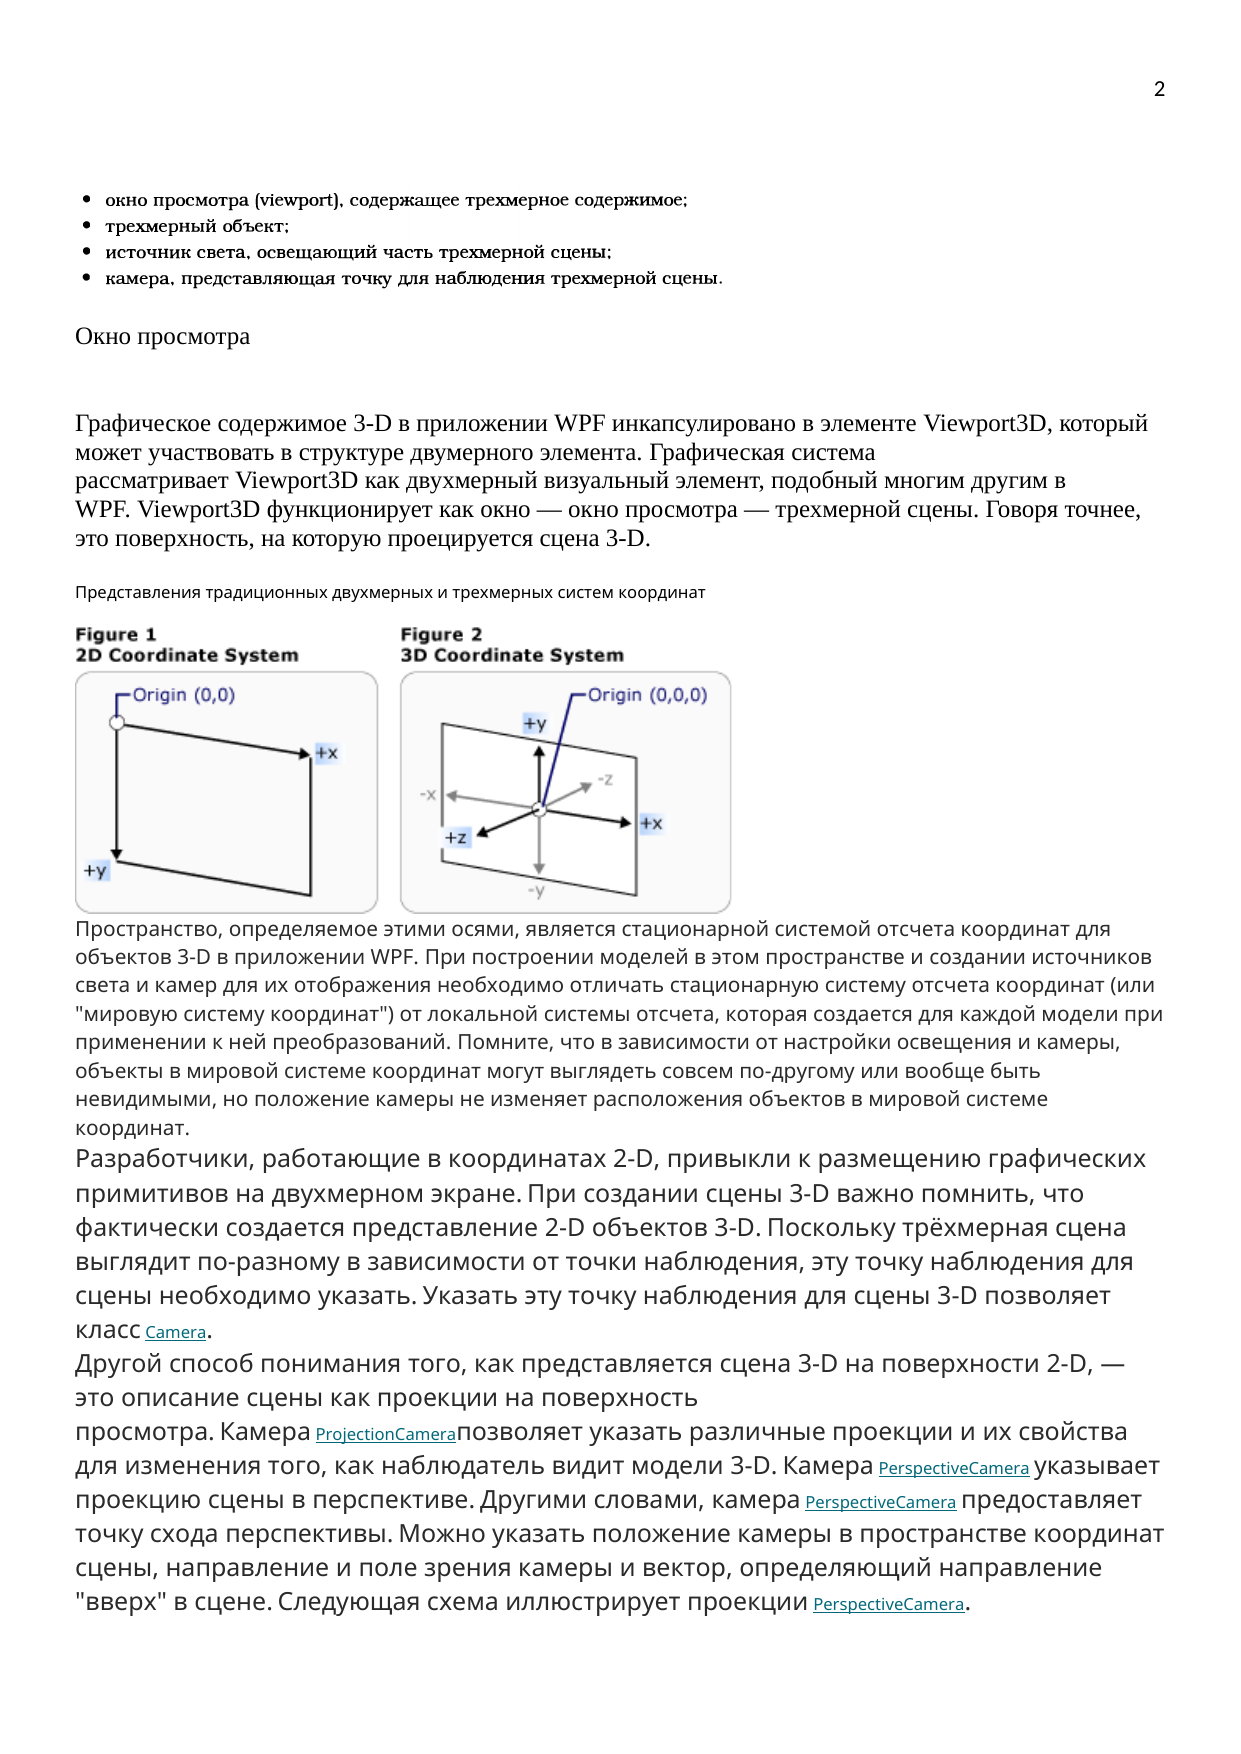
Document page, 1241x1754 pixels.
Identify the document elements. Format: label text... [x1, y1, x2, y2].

text Окно просмотра [75, 321, 1165, 350]
text Разработчики, работающие в координатах 2-D, привыкли к размещению графических примитивов на двухмерном экране. При создании сцены 3-D важно помнить, что фактически создается представление 2-D объектов 3-D. Поскольку трёхмерная сцена выглядит по-разному в зависимости от точки наблюдения, эту точку наблюдения для сцены необходимо указать. Указать эту точку наблюдения для сцены 3-D позволяет класс Camera. [75, 1141, 1165, 1346]
picture [75, 626, 732, 914]
text Пространство, определяемое этими осями, является стационарной системой отсчета координат для объектов 3-D в приложении WPF. При построении моделей в этом пространстве и создании источников света и камер для их отображения необходимо отличать стационарную систему отсчета координат (или "мировую систему координат") от локальной системы отсчета, которая создается для каждой модели при применении к ней преобразований. Помните, что в зависимости от настройки освещения и камеры, объекты в мировой системе координат могут выглядеть совсем по-другому или вообще быть невидимыми, но положение камеры не изменяет расположения объектов в мировой системе координат. [75, 914, 1165, 1141]
text Другой способ понимания того, как представляется сцена 3-D на поверхности 2-D, — это описание сцены как проекции на поверхность просмотра. Камера ProjectionCameraпозволяет указать различные проекции и их свойства для изменения того, как наблюдатель видит модели 3-D. Камера PerspectiveCamera указывает проекцию сцены в перспективе. Другими словами, камера PerspectiveCamera предоставляет точку схода перспективы. Можно указать положение камеры в пространстве координат сцены, направление и поле зрения камеры и вектор, определяющий направление "вверх" в сцене. Следующая схема иллюстрирует проекции PerspectiveCamera. [75, 1346, 1165, 1618]
picture [75, 183, 740, 293]
text Представления традиционных двухмерных и трехмерных систем координат [75, 581, 1165, 603]
text Графическое содержимое 3-D в приложении WPF инкапсулировано в элементе Viewport3D, который может участвовать в структуре двумерного элемента. Графическая система рассматривает Viewport3D как двухмерный визуальный элемент, подобный многим другим в WPF. Viewport3D функционирует как окно — окно просмотра — трехмерной сцены. Говоря точнее, это поверхность, на которую проецируется сцена 3-D. [75, 408, 1165, 552]
